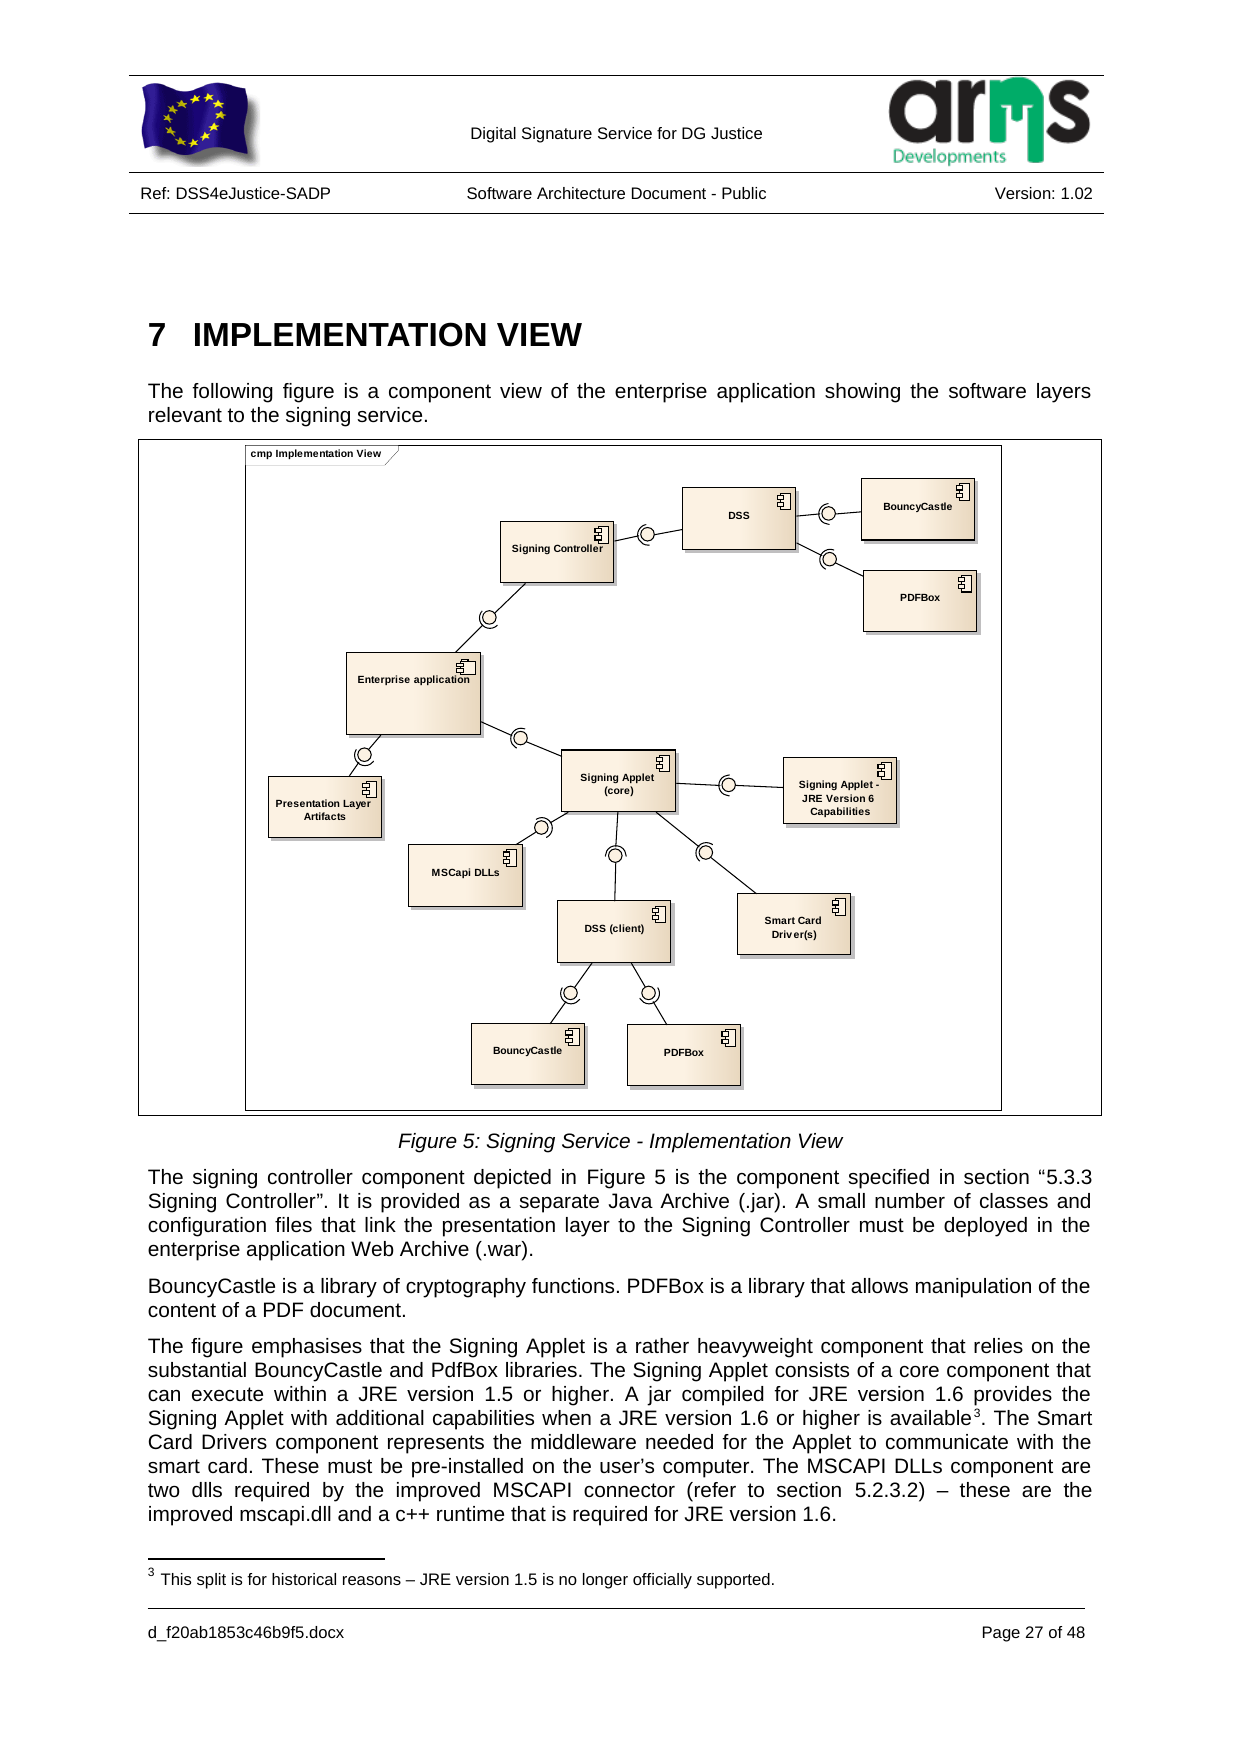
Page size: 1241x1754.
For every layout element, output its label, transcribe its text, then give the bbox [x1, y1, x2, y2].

text Figure 5: Signing Service - Implementation View [148, 1129, 1092, 1153]
subtitle Implementation View [148, 315, 1092, 354]
text BouncyCastle is a library of cryptography functions. PDFBox is a library that allows manipulation of the content of a PDF document. [148, 1273, 1092, 1321]
picture [887, 76, 1093, 173]
text The figure emphasises that the Signing Applet is a rather heavyweight component that relies on the substantial BouncyCastle and PdfBox libraries. The Signing Applet consists of a core component that can execute within a JRE version 1.5 or higher. A jar compiled for JRE version 1.6 provides the Signing Applet with additional capabilities when a JRE version 1.6 or higher is available. The Smart Card Drivers component represents the middleware needed for the Applet to communicate with the smart card. These must be pre-installed on the user’s computer. The MSCAPI DLLs component are two dlls required by the improved MSCAPI connector (refer to section 5.2.3.2) – these are the improved mscapi.dll and a c++ runtime that is required for JRE version 1.6. [148, 1334, 1092, 1526]
text The signing controller component depicted in Figure 5 is the component specified in section “5.3.3 Signing Controller”. It is provided as a separate Java Archive (.jar). A small number of classes and configuration files that link the presentation layer to the Signing Controller must be deployed in the enterprise application Web Archive (.war). [148, 1165, 1092, 1261]
text The following figure is a component view of the enterprise application showing the software layers relevant to the signing service. [148, 379, 1092, 427]
